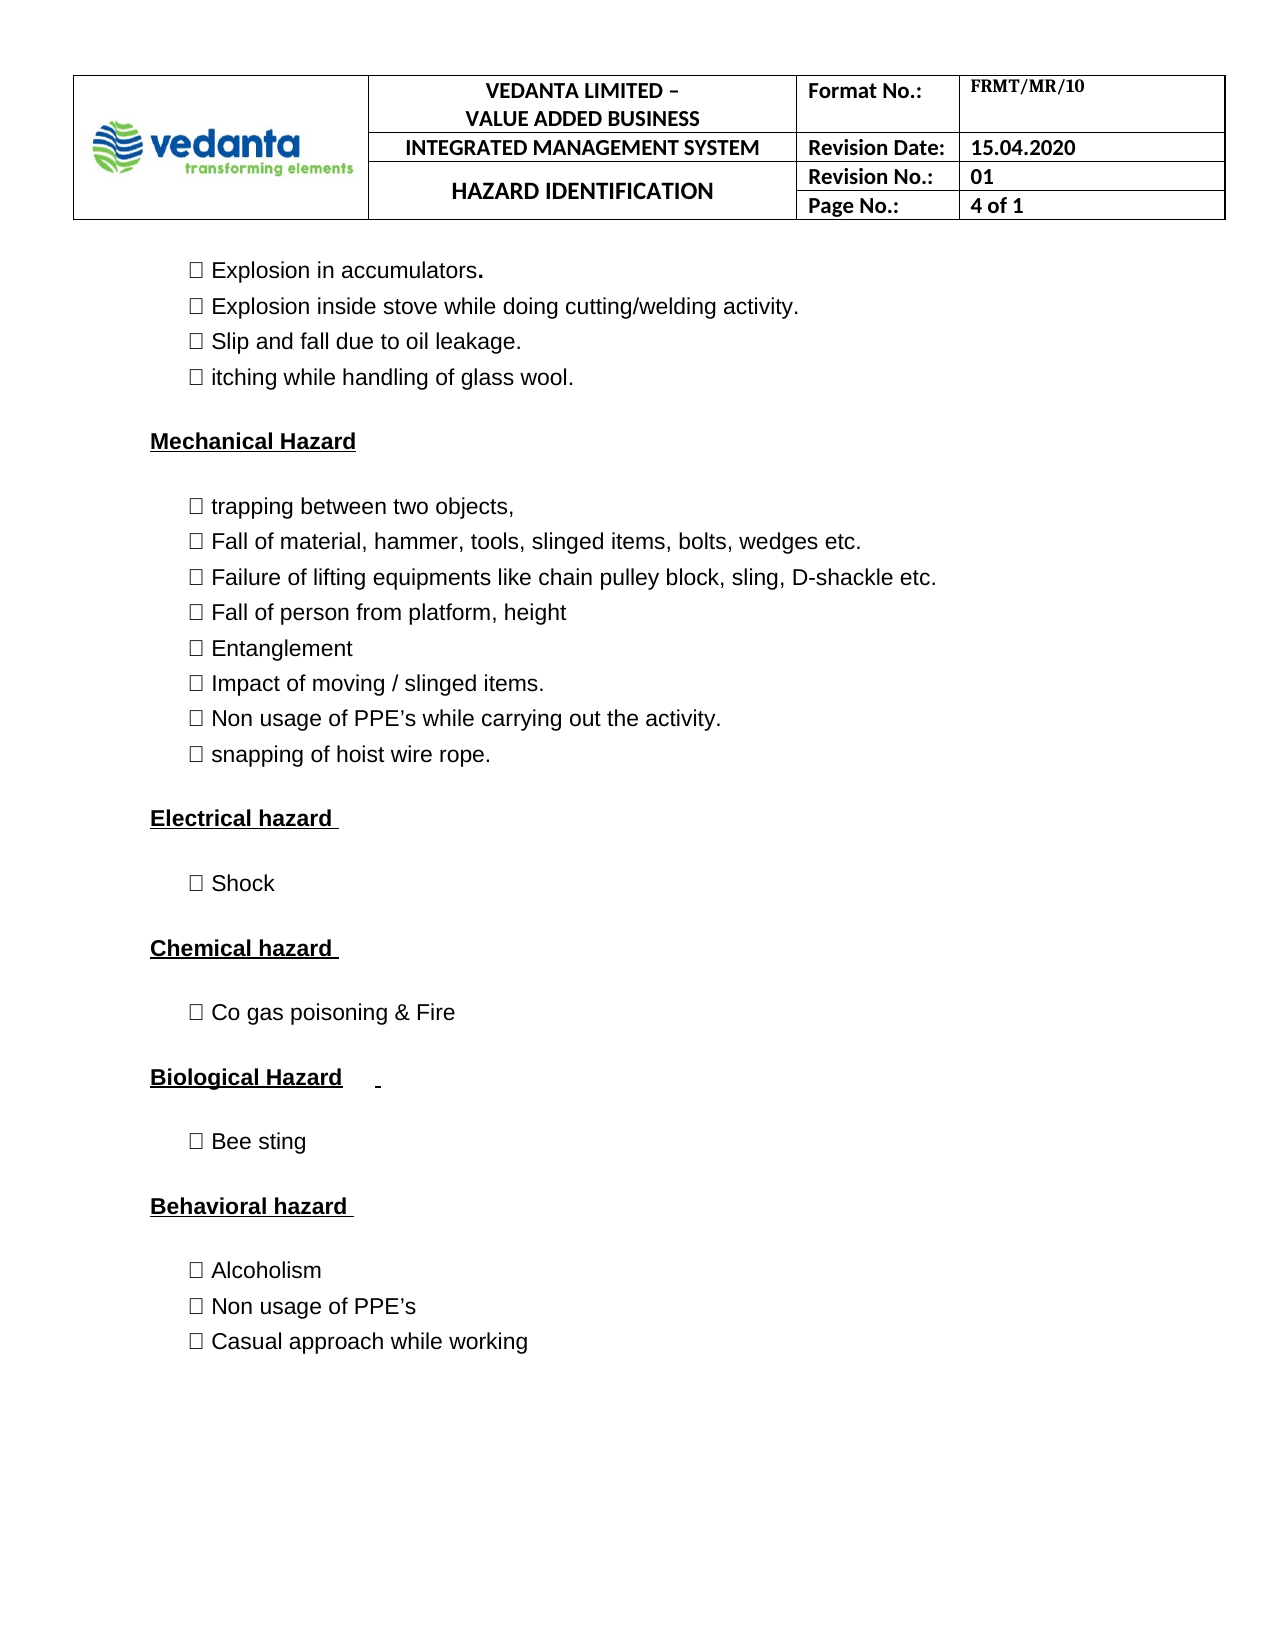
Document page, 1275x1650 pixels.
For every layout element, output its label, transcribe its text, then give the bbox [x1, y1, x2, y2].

text  Fall of person from platform, height [187, 590, 1125, 625]
text  Co gas poisoning & Fire [187, 990, 1125, 1025]
text  Shock [187, 861, 1125, 896]
picture [84, 105, 358, 190]
text  Alcoholism [187, 1248, 1125, 1284]
text Biological Hazard [150, 1054, 1125, 1090]
text  Impact of moving / slinged items. [187, 661, 1125, 696]
text  Explosion inside stove while doing cutting/welding activity. [187, 284, 1125, 319]
text  Non usage of PPE’s while carrying out the activity. [187, 696, 1125, 732]
text  itching while handling of glass wool. [187, 354, 1125, 390]
text  snapping of hoist wire rope. [187, 732, 1125, 767]
text Mechanical Hazard [150, 419, 1125, 454]
text  Slip and fall due to oil leakage. [187, 319, 1125, 354]
text  Entanglement [187, 625, 1125, 661]
text  Fall of material, hammer, tools, slinged items, bolts, wedges etc. [187, 519, 1125, 554]
text  trapping between two objects, [187, 484, 1125, 519]
text  Non usage of PPE’s [187, 1284, 1125, 1319]
text Chemical hazard [150, 925, 1125, 961]
text  Casual approach while working [187, 1319, 1125, 1354]
text  Explosion in accumulators. [187, 248, 1125, 284]
text Electrical hazard [150, 796, 1125, 832]
text Behavioral hazard [150, 1184, 1125, 1219]
text  Bee sting [187, 1119, 1125, 1154]
text  Failure of lifting equipments like chain pulley block, sling, D-shackle etc. [187, 554, 1125, 590]
